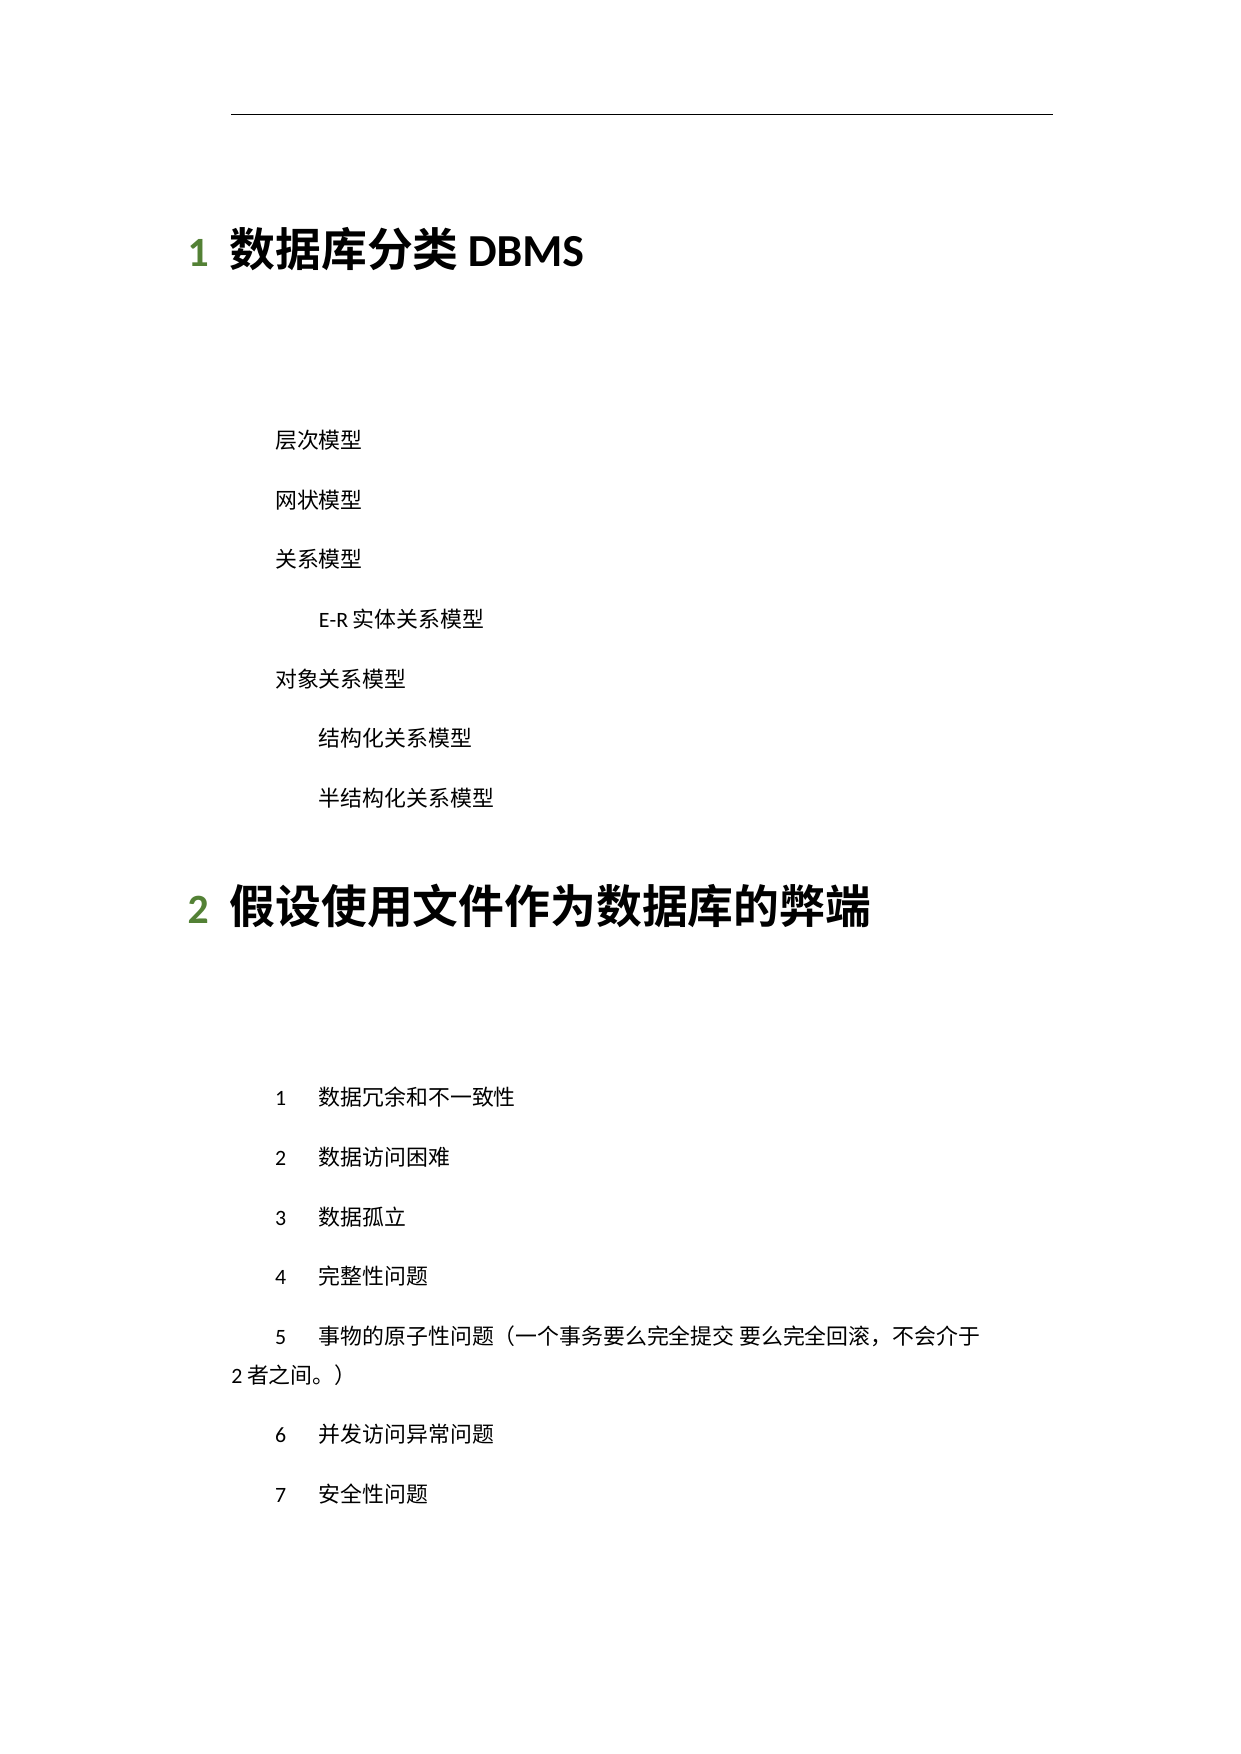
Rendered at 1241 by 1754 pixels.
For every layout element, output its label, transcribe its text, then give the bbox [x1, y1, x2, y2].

list 事物的原子性问题（一个事务要么完全提交 要么完全回滚，不会介于2者之间。） [231, 1318, 987, 1390]
subtitle 1 数据库分类DBMS [187, 197, 1053, 295]
list 数据孤立 [231, 1199, 987, 1232]
list 数据访问困难 [231, 1139, 987, 1172]
list 安全性问题 [231, 1476, 987, 1509]
subtitle 2 假设使用文件作为数据库的弊端 [187, 854, 1053, 952]
text 对象关系模型 [209, 661, 987, 694]
text 半结构化关系模型 [209, 780, 987, 813]
list 完整性问题 [231, 1259, 987, 1291]
text 结构化关系模型 [209, 721, 987, 753]
text 网状模型 [231, 482, 987, 515]
list 并发访问异常问题 [231, 1417, 987, 1449]
list 数据冗余和不一致性 [231, 1080, 987, 1112]
text 关系模型 [231, 542, 987, 574]
text 层次模型 [231, 423, 987, 455]
text E-R实体关系模型 [275, 602, 987, 634]
